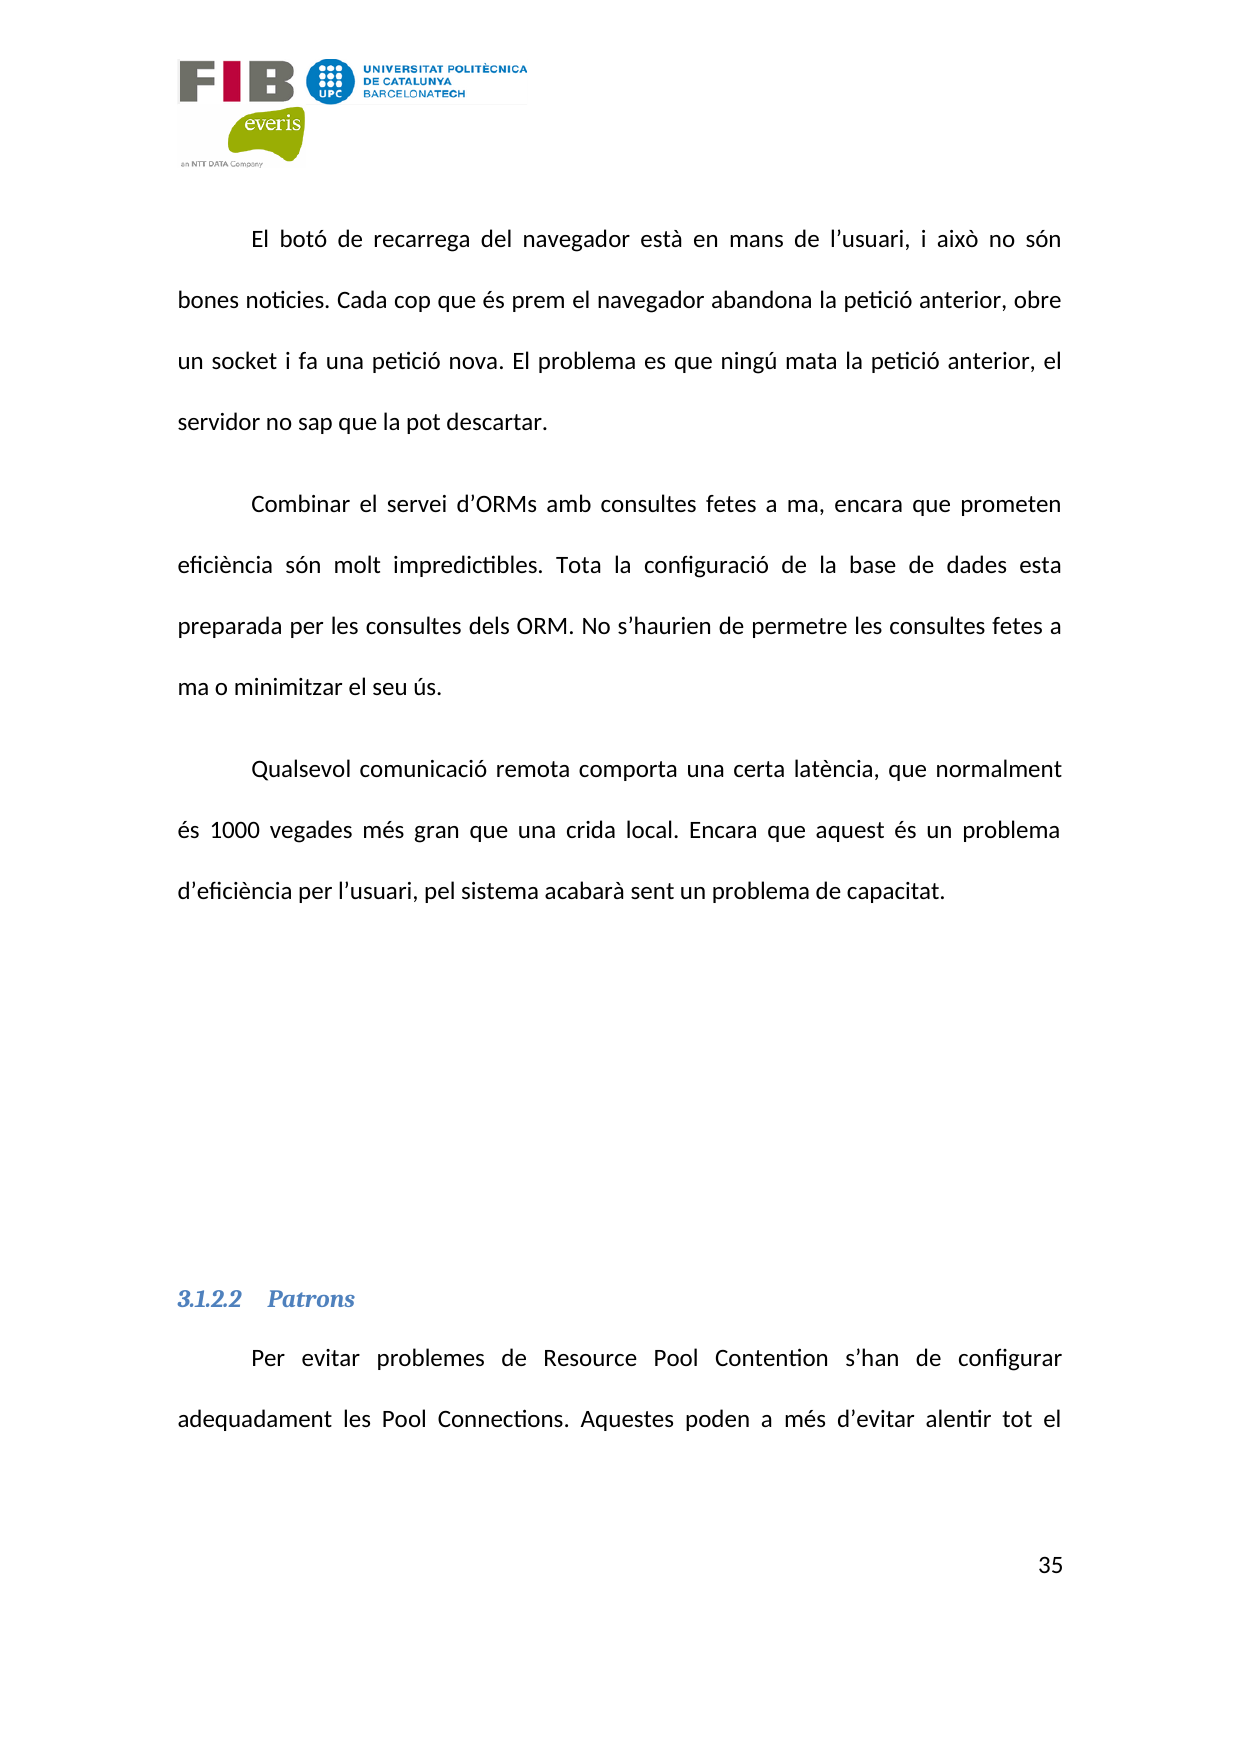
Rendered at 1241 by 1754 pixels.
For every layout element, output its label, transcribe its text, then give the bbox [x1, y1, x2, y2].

picture [177, 59, 528, 168]
text El botó de recarrega del navegador està en mans de l’usuari, i això no són bones noticies. Cada cop que és prem el navegador abandona la petició anterior, obre un socket i fa una petició nova. El problema es que ningú mata la petició anterior, el servidor no sap que la pot descartar. [177, 223, 1063, 437]
text Qualsevol comunicació remota comporta una certa latència, que normalment és 1000 vegades més gran que una crida local. Encara que aquest és un problema d’eficiència per l’usuari, pel sistema acabarà sent un problema de capacitat. [177, 753, 1063, 906]
text Combinar el servei d’ORMs amb consultes fetes a ma, encara que prometen eficiència són molt impredictibles. Tota la configuració de la base de dades esta preparada per les consultes dels ORM. No s’haurien de permetre les consultes fetes a ma o minimitzar el seu ús. [177, 488, 1063, 702]
subtitle Patrons [177, 1285, 1063, 1313]
